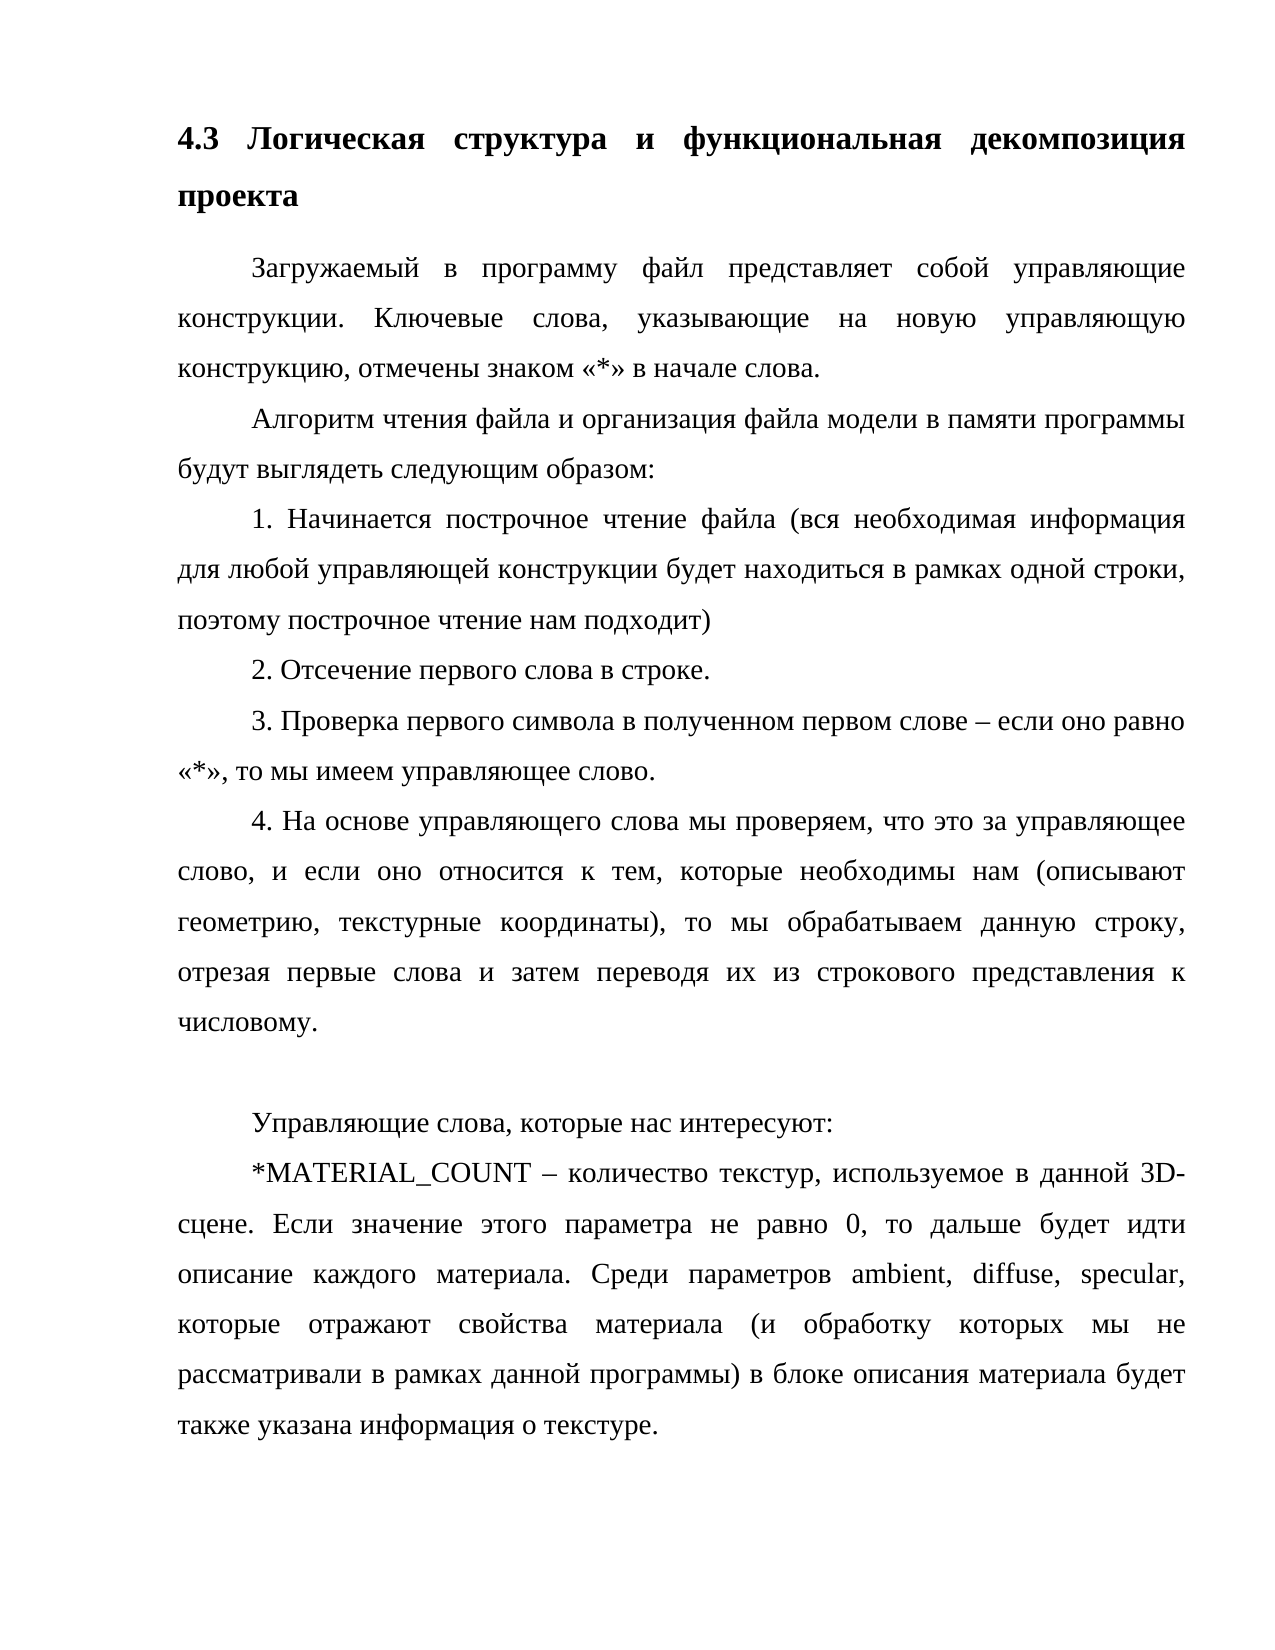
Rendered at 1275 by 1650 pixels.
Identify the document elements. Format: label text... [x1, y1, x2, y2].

text Управляющие слова, которые нас интересуют: [177, 1105, 1186, 1139]
text 3. Проверка первого символа в полученном первом слове – если оно равно «*», то мы имеем управляющее слово. [177, 703, 1186, 786]
text 2. Отсечение первого слова в строке. [177, 652, 1186, 686]
text Загружаемый в программу файл представляет собой управляющие конструкции. Ключевые слова, указывающие на новую управляющую конструкцию, отмечены знаком «*» в начале слова. [177, 250, 1186, 384]
text 4.3 Логическая структура и функциональная декомпозиция проекта [177, 118, 1186, 214]
text *MATERIAL_COUNT – количество текстур, используемое в данной 3D-сцене. Если значение этого параметра не равно 0, то дальше будет идти описание каждого материала. Среди параметров ambient, diffuse, specular, которые отражают свойства материала (и обработку которых мы не рассматривали в рамках данной программы) в блоке описания материала будет также указана информация о текстуре. [177, 1155, 1186, 1441]
text 1. Начинается построчное чтение файла (вся необходимая информация для любой управляющей конструкции будет находиться в рамках одной строки, поэтому построчное чтение нам подходит) [177, 501, 1186, 636]
text 4. На основе управляющего слова мы проверяем, что это за управляющее слово, и если оно относится к тем, которые необходимы нам (описывают геометрию, текстурные координаты), то мы обрабатываем данную строку, отрезая первые слова и затем переводя их из строкового представления к числовому. [177, 803, 1186, 1038]
text Алгоритм чтения файла и организация файла модели в памяти программы будут выглядеть следующим образом: [177, 401, 1186, 484]
